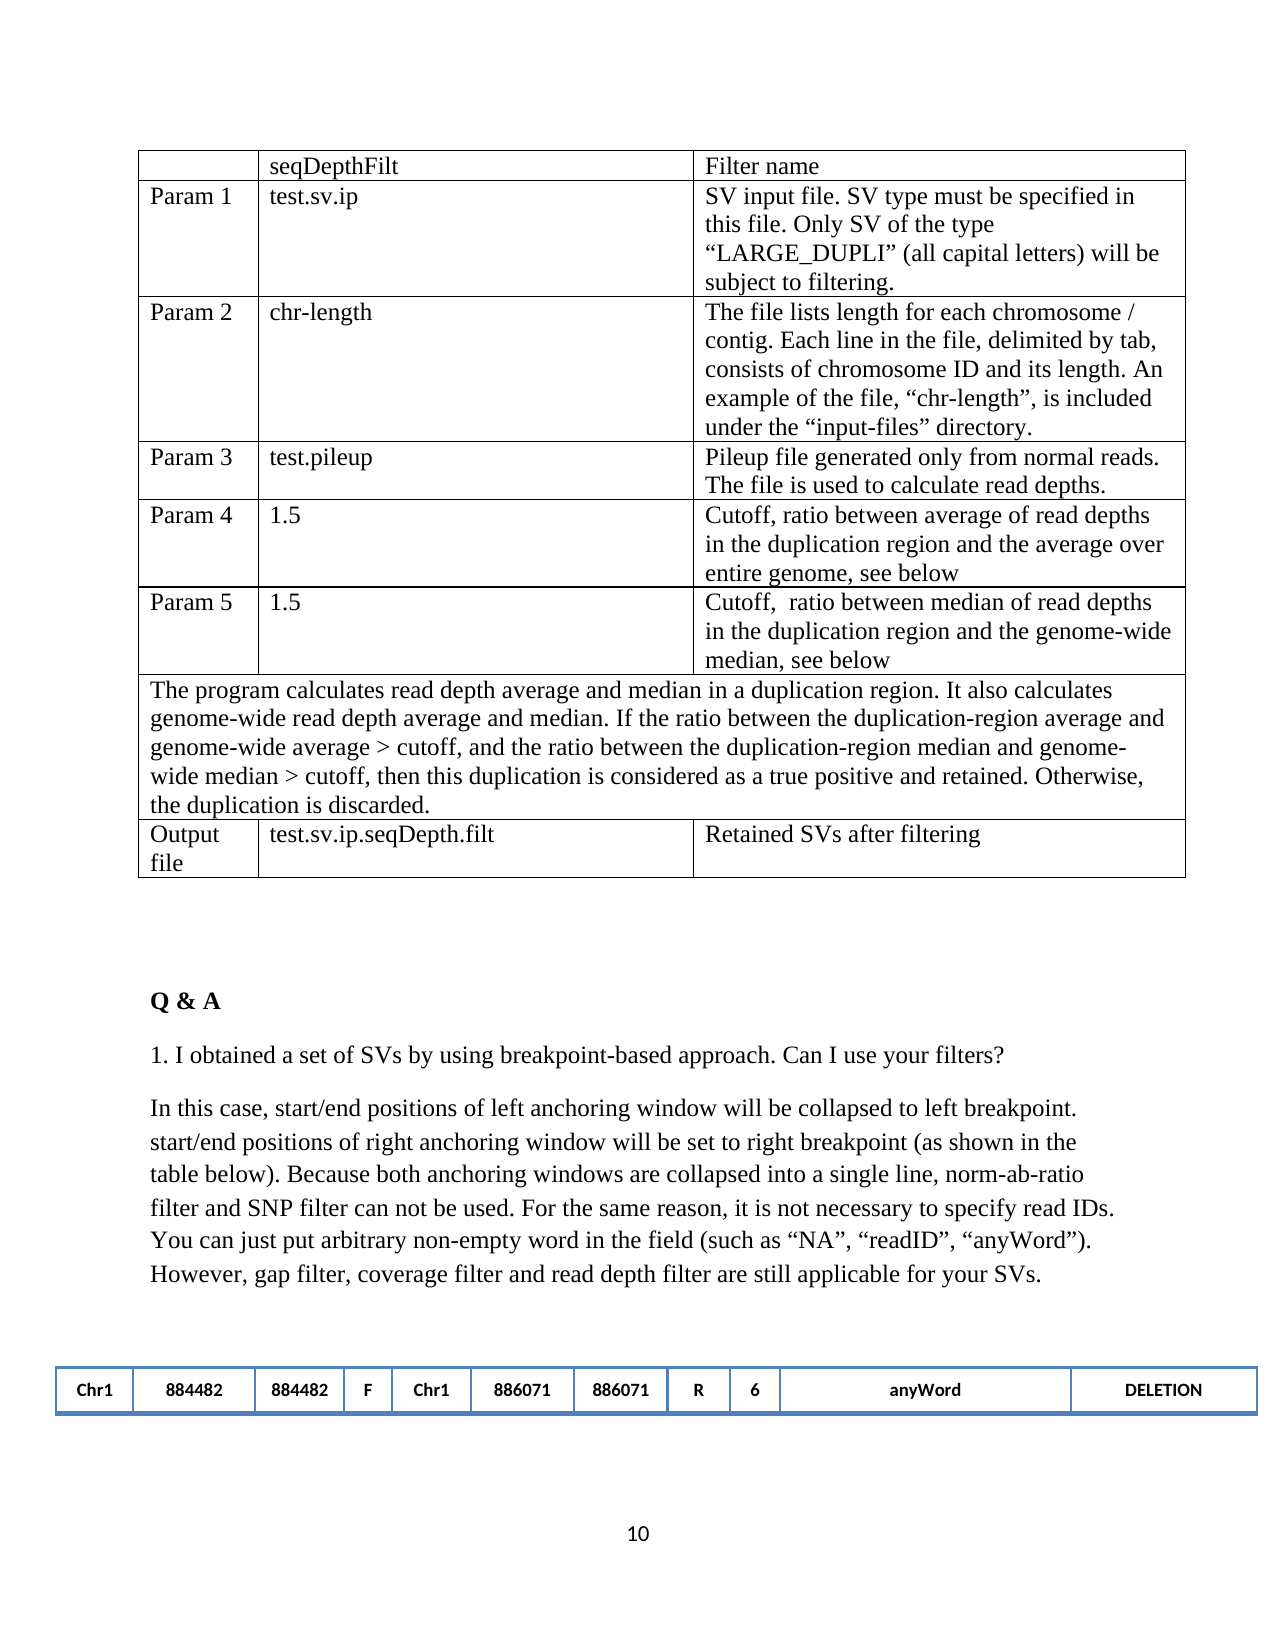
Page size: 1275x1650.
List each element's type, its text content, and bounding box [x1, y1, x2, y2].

text In this case, start/end positions of left anchoring window will be collapsed to left breakpoint. start/end positions of right anchoring window will be set to right breakpoint (as shown in the table below). Because both anchoring windows are collapsed into a single line, norm-ab-ratio filter and SNP filter can not be used. For the same reason, it is not necessary to specify read IDs. You can just put arbitrary non-empty word in the field (such as “NA”, “readID”, “anyWord”). However, gap filter, coverage filter and read depth filter are still applicable for your SVs. [150, 1093, 1125, 1287]
table_cell Cutoff, ratio between median of read depths in the duplication region and the genome-wide median, see below [694, 588, 1185, 674]
table_header 886071 [575, 1369, 666, 1411]
table_header R [669, 1369, 729, 1411]
table_cell Param 1 [139, 181, 258, 296]
table_header Filter name [694, 151, 1185, 180]
table_header 884482 [256, 1369, 343, 1411]
table_cell Cutoff, ratio between average of read depths in the duplication region and the average over entire genome, see below [694, 500, 1185, 586]
table_cell Param 5 [139, 588, 258, 674]
table_header F [345, 1369, 391, 1411]
table_header 6 [731, 1369, 779, 1411]
table_cell SV input file. SV type must be specified in this file. Only SV of the type “LARGE_DUPLI” (all capital letters) will be subject to filtering. [694, 181, 1185, 296]
table_cell The program calculates read depth average and median in a duplication region. It also calculates genome-wide read depth average and median. If the ratio between the duplication-region average and genome-wide average > cutoff, and the ratio between the duplication-region median and genome-wide median > cutoff, then this duplication is considered as a true positive and retained. Otherwise, the duplication is discarded. [139, 675, 1185, 818]
table_header [139, 151, 258, 180]
text Q & A [150, 986, 1125, 1014]
table_cell test.sv.ip.seqDepth.filt [259, 820, 693, 877]
table_cell Pileup file generated only from normal reads. The file is used to calculate read depths. [694, 442, 1185, 499]
table_header anyWord [781, 1369, 1070, 1411]
table_cell The file lists length for each chromosome / contig. Each line in the file, delimited by tab, consists of chromosome ID and its length. An example of the file, “chr-length”, is included under the “input-files” directory. [694, 297, 1185, 441]
table_cell chr-length [259, 297, 693, 441]
table_header Chr1 [393, 1369, 470, 1411]
table_header DELETION [1072, 1369, 1256, 1411]
table_cell Param 3 [139, 442, 258, 499]
table_cell Param 2 [139, 297, 258, 441]
table_cell Retained SVs after filtering [694, 820, 1185, 877]
table_cell 1.5 [259, 588, 693, 674]
table_header 886071 [472, 1369, 573, 1411]
table_header seqDepthFilt [259, 151, 693, 180]
text 1. I obtained a set of SVs by using breakpoint-based approach. Can I use your filters? [150, 1040, 1125, 1068]
table_cell test.pileup [259, 442, 693, 499]
table_cell Param 4 [139, 500, 258, 586]
table_header Chr1 [57, 1369, 132, 1411]
table_cell 1.5 [259, 500, 693, 586]
table_header 884482 [134, 1369, 254, 1411]
table_cell test.sv.ip [259, 181, 693, 296]
table_cell Output file [139, 820, 258, 877]
